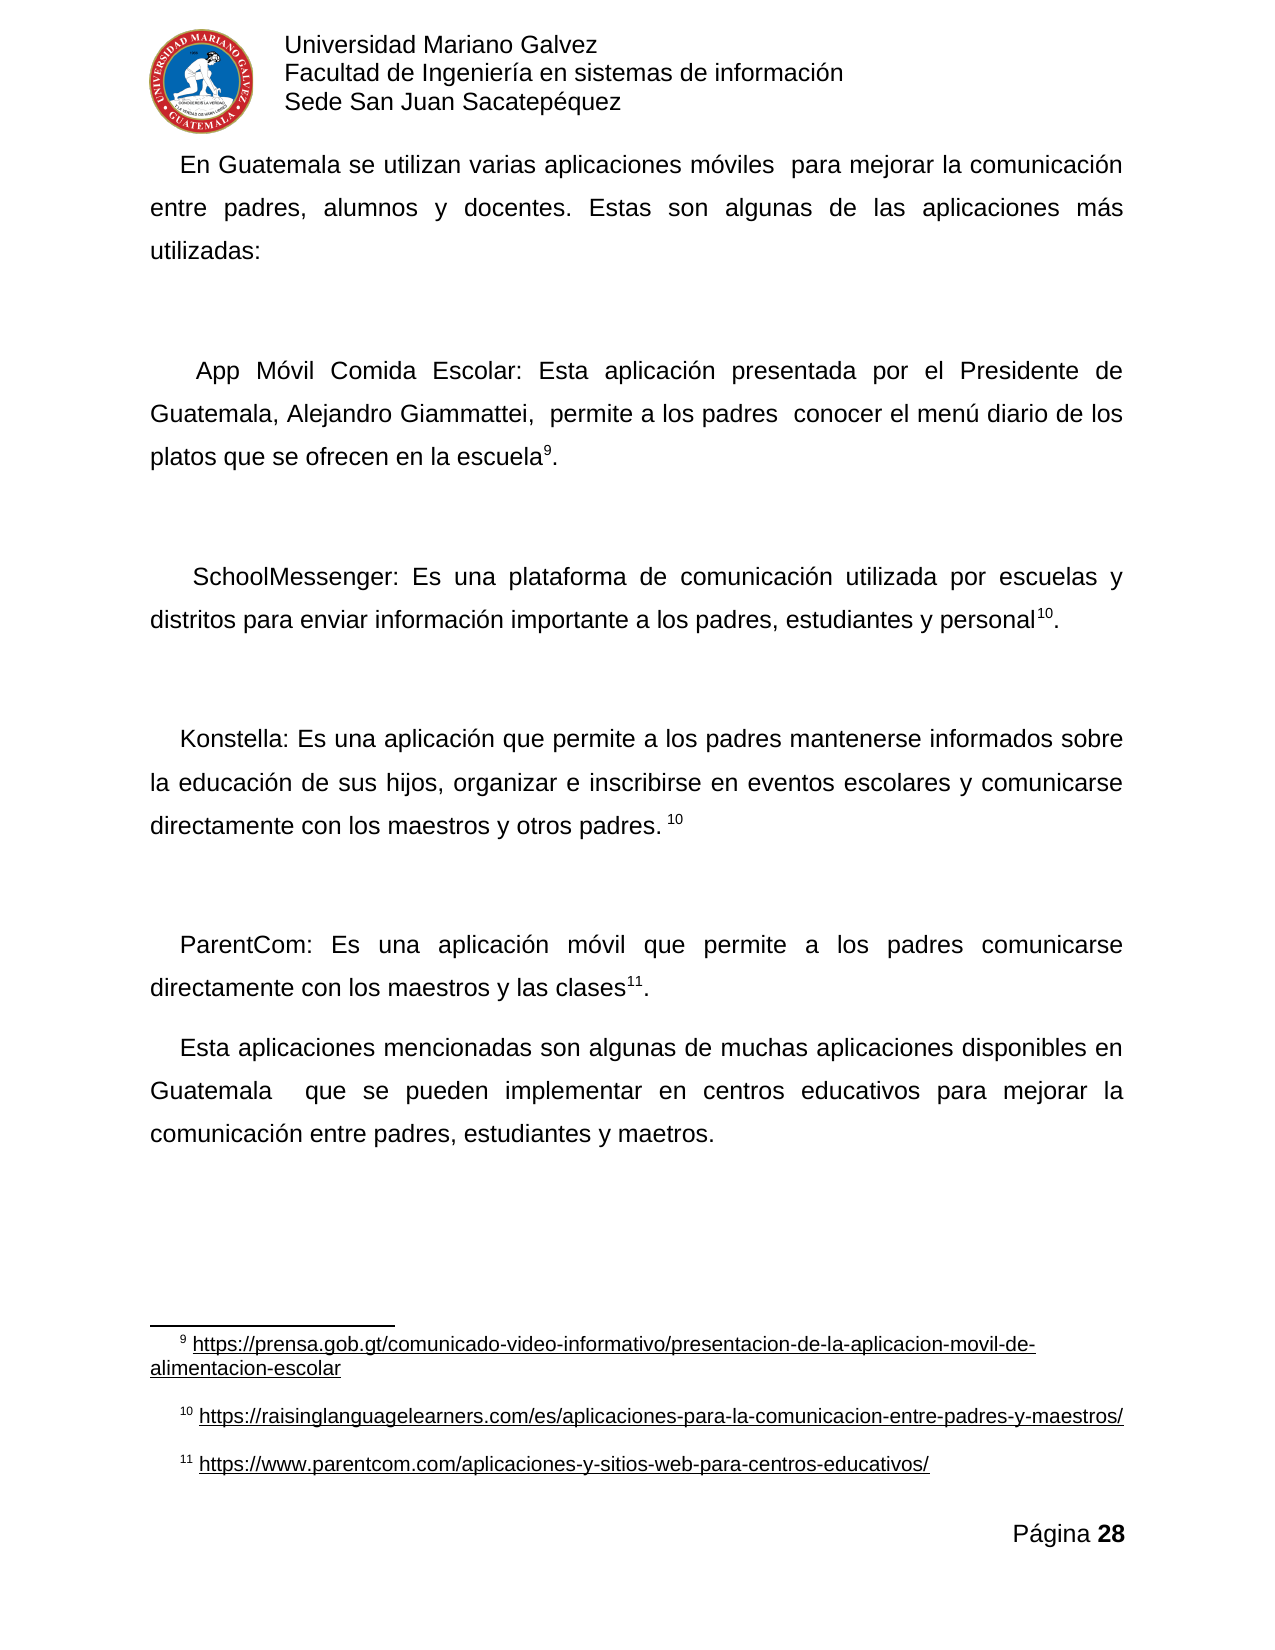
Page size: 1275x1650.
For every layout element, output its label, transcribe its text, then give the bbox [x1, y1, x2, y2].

picture [149, 29, 254, 134]
text SchoolMessenger: Es una plataforma de comunicación utilizada por escuelas y distritos para enviar información importante a los padres, estudiantes y personal. [150, 562, 1125, 633]
text Konstella: Es una aplicación que permite a los padres mantenerse informados sobre la educación de sus hijos, organizar e inscribirse en eventos escolares y comunicarse directamente con los maestros y otros padres. 10 [150, 724, 1125, 839]
text ParentCom: Es una aplicación móvil que permite a los padres comunicarse directamente con los maestros y las clases. [150, 930, 1125, 1002]
text En Guatemala se utilizan varias aplicaciones móviles para mejorar la comunicación entre padres, alumnos y docentes. Estas son algunas de las aplicaciones más utilizadas: [150, 150, 1125, 265]
text Esta aplicaciones mencionadas son algunas de muchas aplicaciones disponibles en Guatemala que se pueden implementar en centros educativos para mejorar la comunicación entre padres, estudiantes y maetros. [150, 1033, 1125, 1148]
text App Móvil Comida Escolar: Esta aplicación presentada por el Presidente de Guatemala, Alejandro Giammattei, permite a los padres conocer el menú diario de los platos que se ofrecen en la escuela. [150, 356, 1125, 471]
